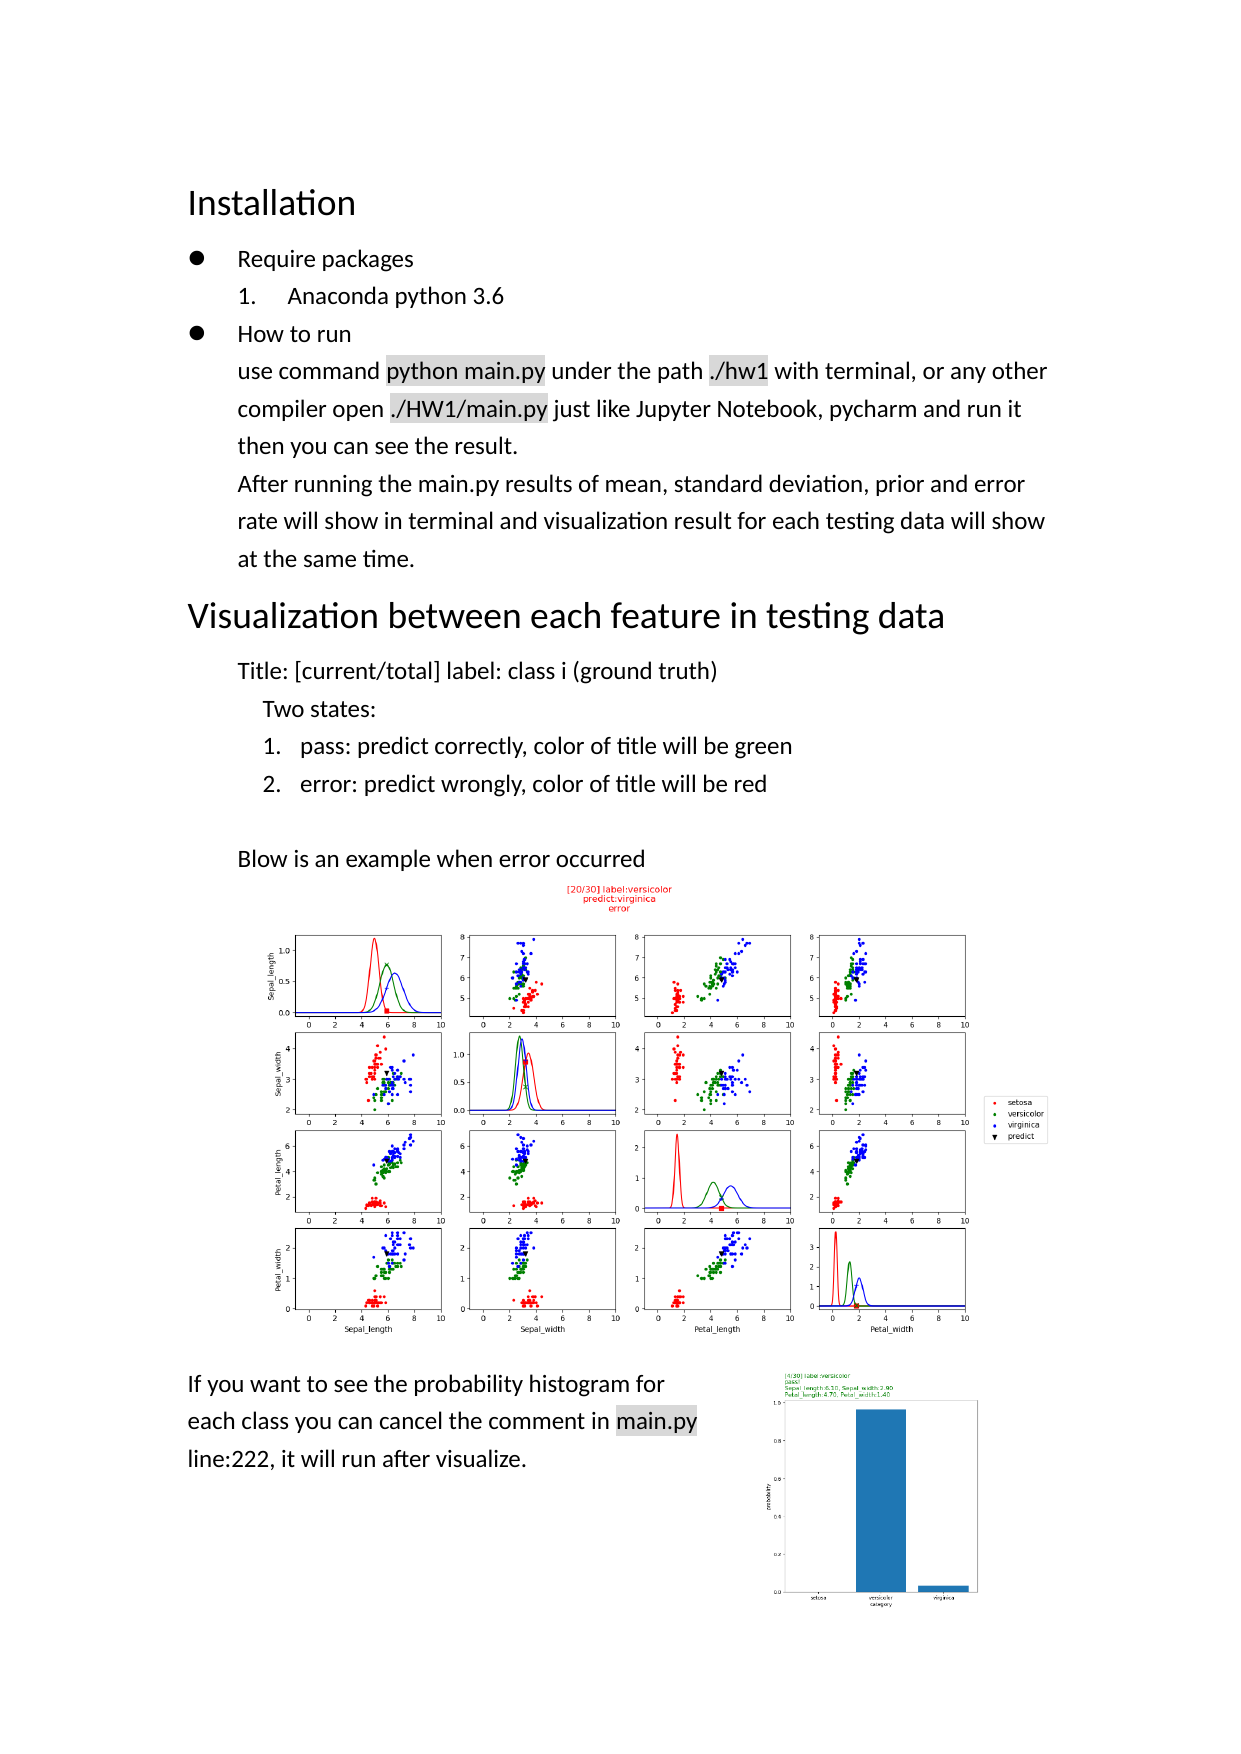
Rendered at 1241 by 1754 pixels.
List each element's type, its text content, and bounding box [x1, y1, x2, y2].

text Visualization between each feature in testing data [187, 577, 1053, 652]
list After running the main.py results of mean, standard deviation, prior and error rate will show in terminal and visualization result for each testing data will show at the same time. [237, 464, 1053, 577]
list How to run [187, 314, 1053, 352]
list error: predict wrongly, color of title will be red [262, 764, 1053, 802]
picture [753, 1370, 1002, 1619]
text Installation [187, 164, 1053, 239]
text Blow is an example when error occurred [237, 839, 1053, 877]
text If you want to see the probability histogram for each class you can cancel the comment in main.py line:222, it will run after visualize. [187, 1364, 1053, 1477]
list Require packages [187, 239, 1053, 277]
text Two states: [212, 689, 1053, 727]
list Anaconda python 3.6 [237, 277, 1053, 314]
list use command python main.py under the path ./hw1 with terminal, or any other compiler open ./HW1/main.py just like Jupyter Notebook, pycharm and run it then you can see the result. [237, 352, 1053, 464]
picture [187, 877, 1051, 1363]
list pass: predict correctly, color of title will be green [262, 727, 1053, 764]
text Title: [current/total] label: class i (ground truth) [187, 652, 1053, 689]
